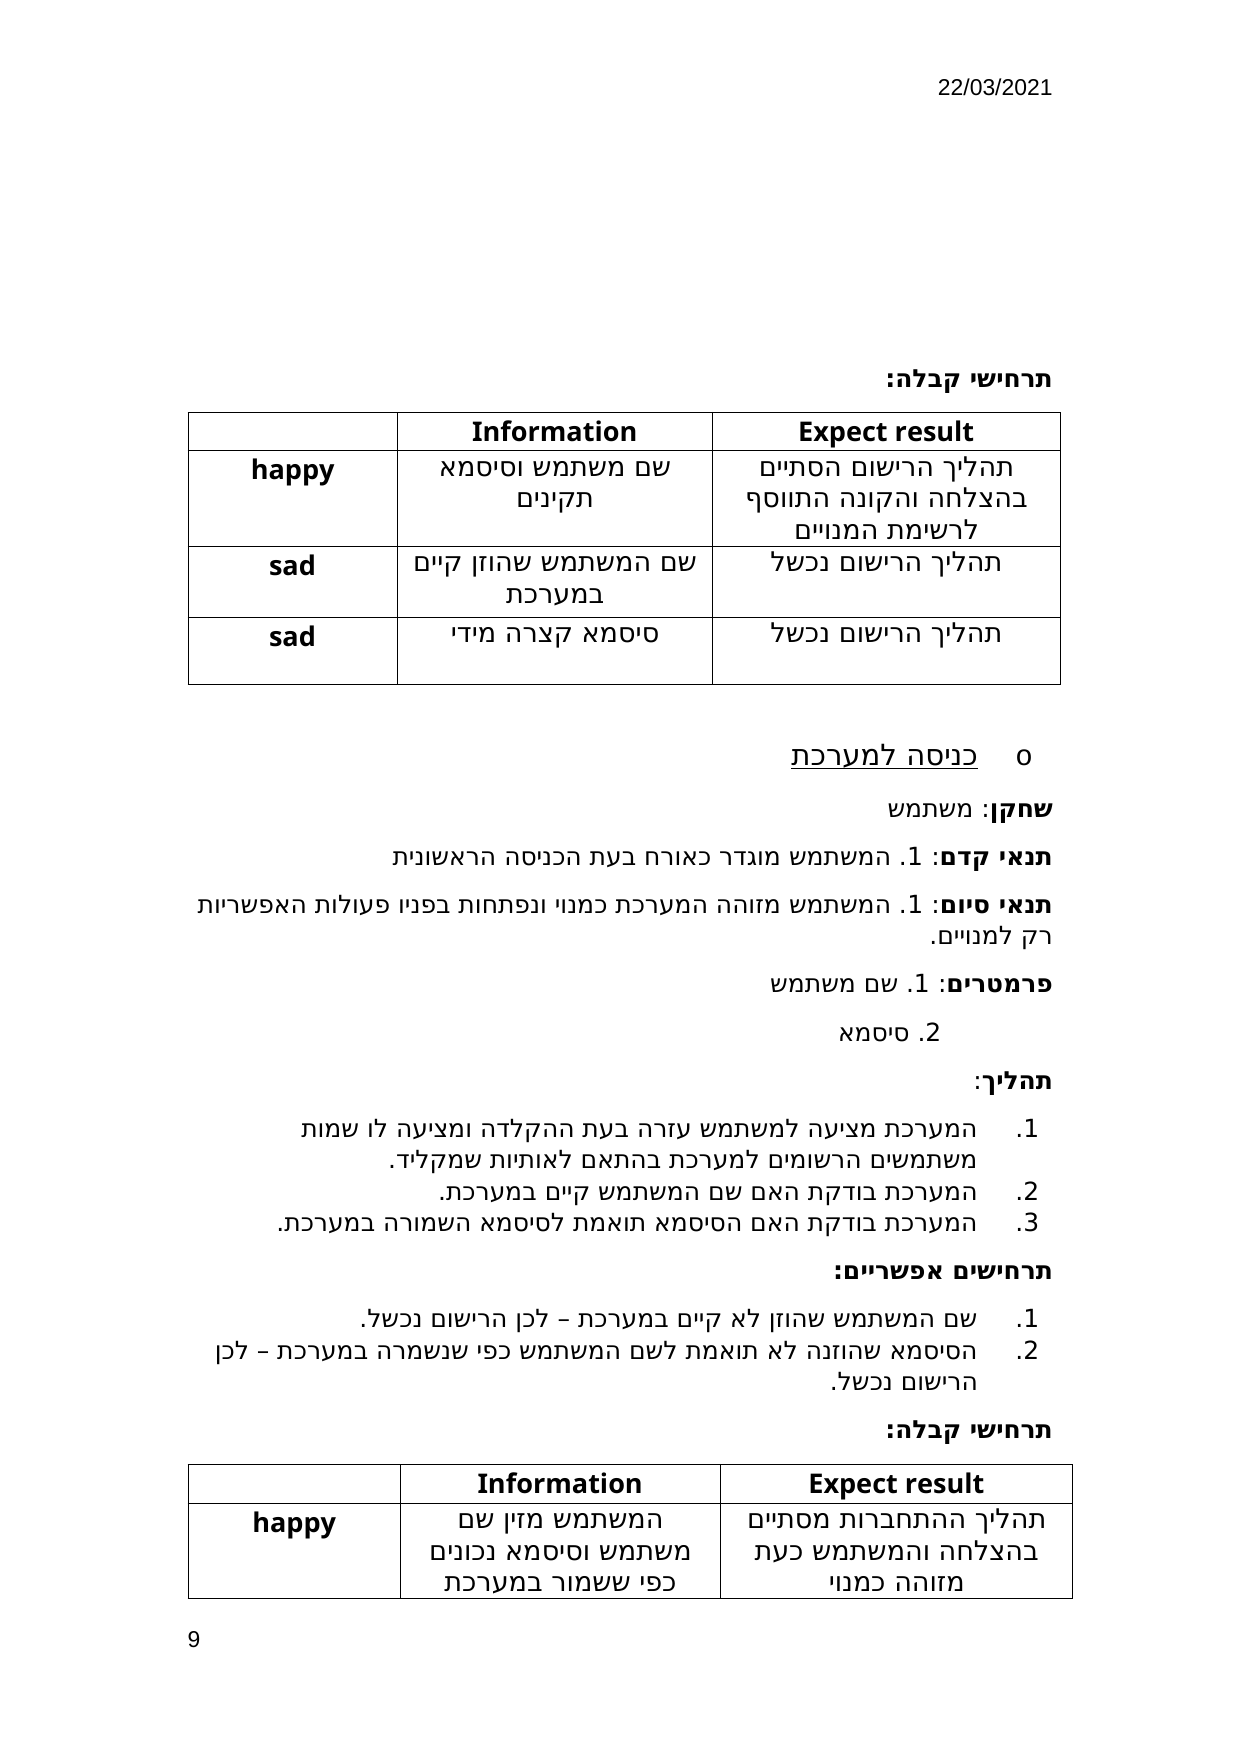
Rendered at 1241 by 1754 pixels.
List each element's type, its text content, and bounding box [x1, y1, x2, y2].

table_cell סיסמא קצרה מידי [398, 618, 712, 684]
table_header [189, 413, 397, 450]
text פרמטרים: 1. שם משתמש [187, 969, 1053, 999]
table_cell happy [189, 1504, 400, 1598]
text תנאי קדם: 1. המשתמש מוגדר כאורח בעת הכניסה הראשונית [187, 842, 1053, 871]
list המערכת בודקת האם הסיסמא תואמת לסיסמא השמורה במערכת. [187, 1208, 1015, 1237]
list הסיסמא שהוזנה לא תואמת לשם המשתמש כפי שנשמרה במערכת – לכן הרישום נכשל. [187, 1336, 1015, 1397]
table_cell תהליך הרישום הסתיים בהצלחה והקונה התווסף לרשימת המנויים [713, 451, 1060, 546]
table_cell תהליך הרישום נכשל [713, 547, 1060, 617]
table_header Expect result [713, 413, 1060, 450]
table_cell תהליך הרישום נכשל [713, 618, 1060, 684]
table_header [189, 1465, 400, 1503]
table_cell sad [189, 547, 397, 617]
table_cell שם המשתמש שהוזן קיים במערכת [398, 547, 712, 617]
list כניסה למערכת [187, 738, 1015, 774]
table_cell happy [189, 451, 397, 546]
list המערכת בודקת האם שם המשתמש קיים במערכת. [187, 1177, 1015, 1206]
table_header Expect result [721, 1465, 1072, 1503]
list שם המשתמש שהוזן לא קיים במערכת – לכן הרישום נכשל. [187, 1304, 1015, 1334]
table_cell תהליך ההתחברות מסתיים בהצלחה והמשתמש כעת מזוהה כמנוי [721, 1504, 1072, 1598]
table_cell sad [189, 618, 397, 684]
table_cell המשתמש מזין שם משתמש וסיסמא נכונים כפי ששמור במערכת [401, 1504, 720, 1598]
list המערכת מציעה למשתמש עזרה בעת ההקלדה ומציעה לו שמות משתמשים הרשומים למערכת בהתאם לאותיות שמקליד. [187, 1114, 1015, 1174]
text תנאי סיום: 1. המשתמש מזוהה המערכת כמנוי ונפתחות בפניו פעולות האפשריות רק למנויים. [187, 890, 1053, 951]
text תרחישים אפשריים: [187, 1256, 1053, 1286]
table_cell שם משתמש וסיסמא תקינים [398, 451, 712, 546]
text תרחישי קבלה: [187, 364, 1053, 393]
text תהליך: [187, 1066, 1053, 1095]
text תרחישי קבלה: [187, 1416, 1053, 1445]
table_header Information [401, 1465, 720, 1503]
table_header Information [398, 413, 712, 450]
text שחקן: משתמש [187, 794, 1053, 823]
text 2. סיסמא [187, 1018, 1053, 1047]
